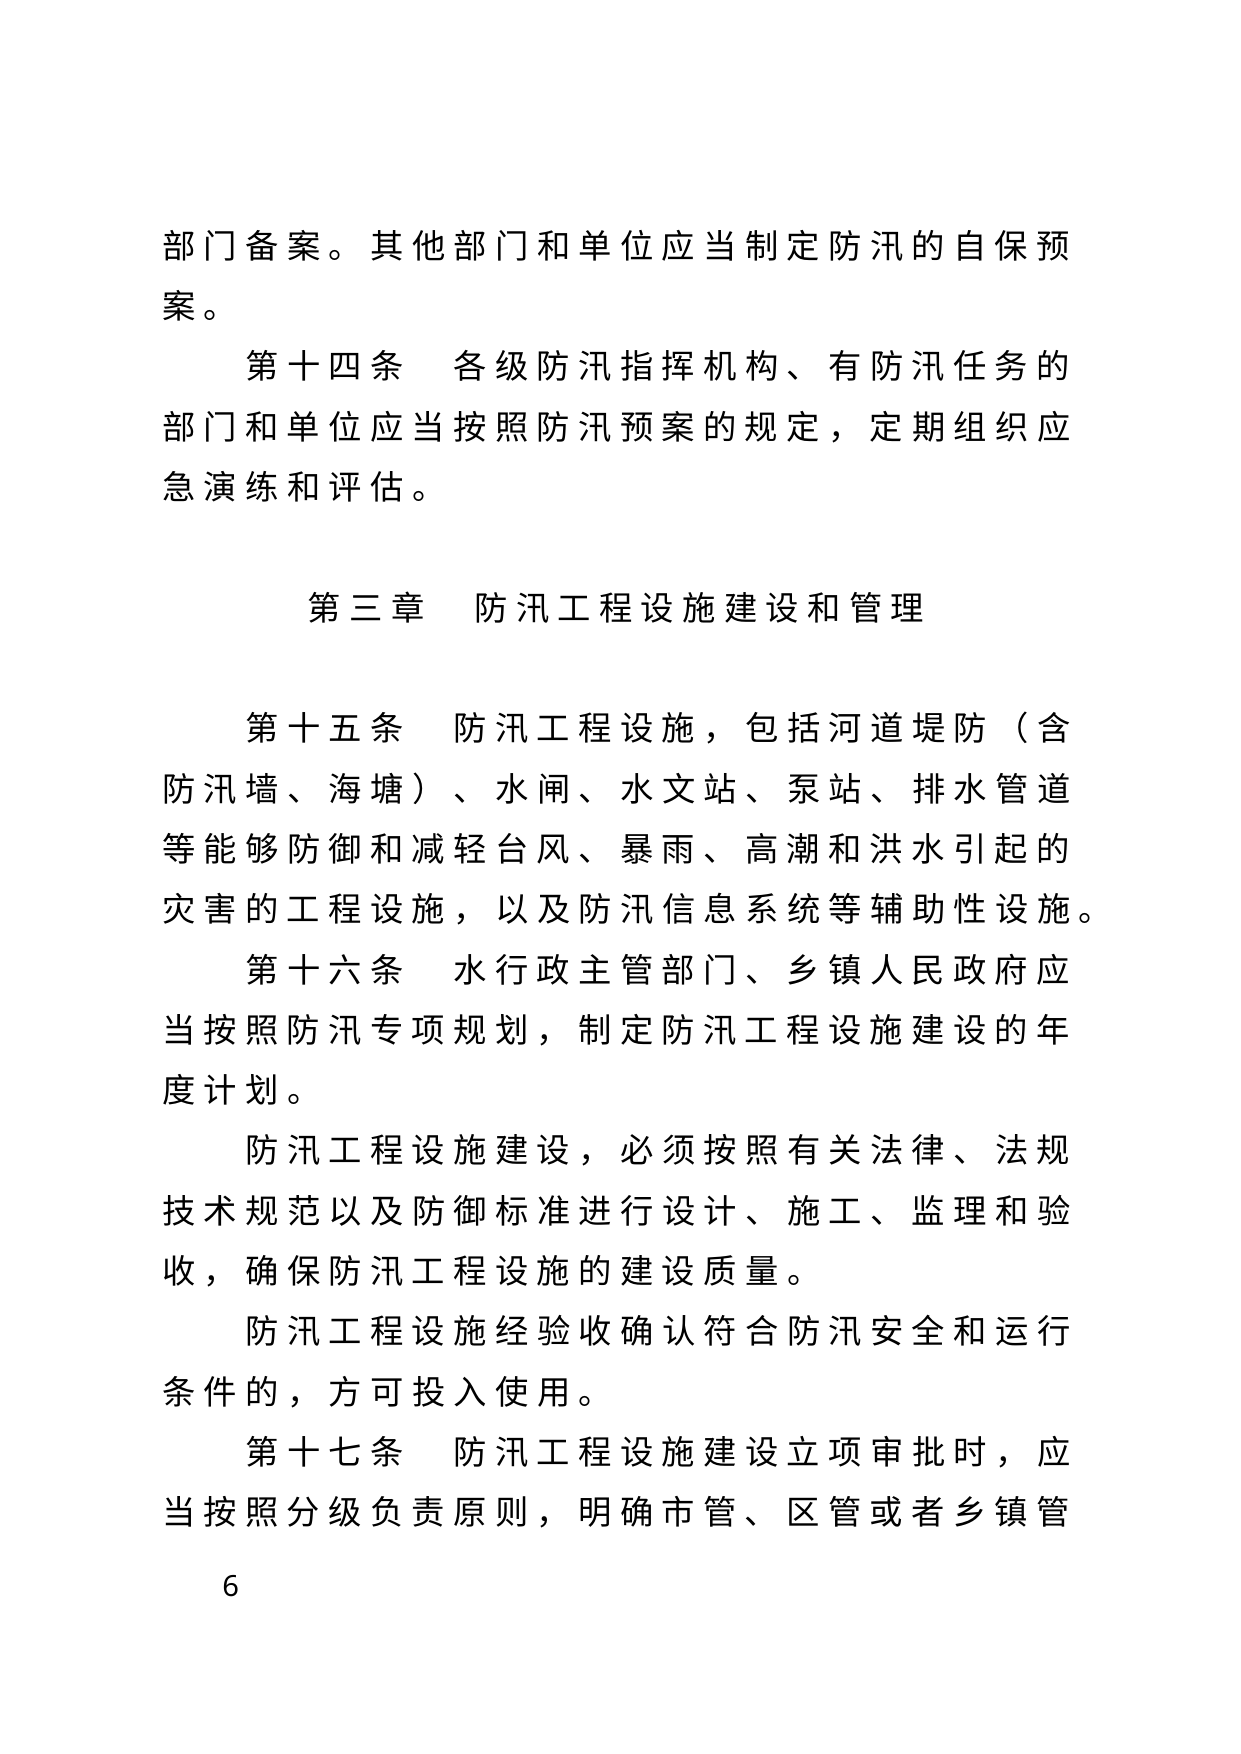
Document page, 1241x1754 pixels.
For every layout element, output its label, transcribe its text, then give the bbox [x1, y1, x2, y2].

text 第十四条 各级防汛指挥机构、有防汛任务的部门和单位应当按照防汛预案的规定，定期组织应急演练和评估。 [162, 334, 1078, 515]
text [162, 1420, 1078, 1540]
text 防汛工程设施经验收确认符合防汛安全和运行条件的，方可投入使用。 [162, 1299, 1078, 1420]
text 第三章 防汛工程设施建设和管理 [162, 575, 1078, 636]
text 第十六条 水行政主管部门、乡镇人民政府应当按照防汛专项规划，制定防汛工程设施建设的年度计划。 [162, 937, 1078, 1118]
text 第十五条 防汛工程设施，包括河道堤防（含防汛墙、海塘）、水闸、水文站、泵站、排水管道等能够防御和减轻台风、暴雨、高潮和洪水引起的灾害的工程设施，以及防汛信息系统等辅助性设施。 [162, 696, 1078, 937]
text 防汛工程设施建设，必须按照有关法律、法规、技术规范以及防御标准进行设计、施工、监理和验收，确保防汛工程设施的建设质量。 [162, 1118, 1078, 1299]
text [162, 213, 1078, 334]
